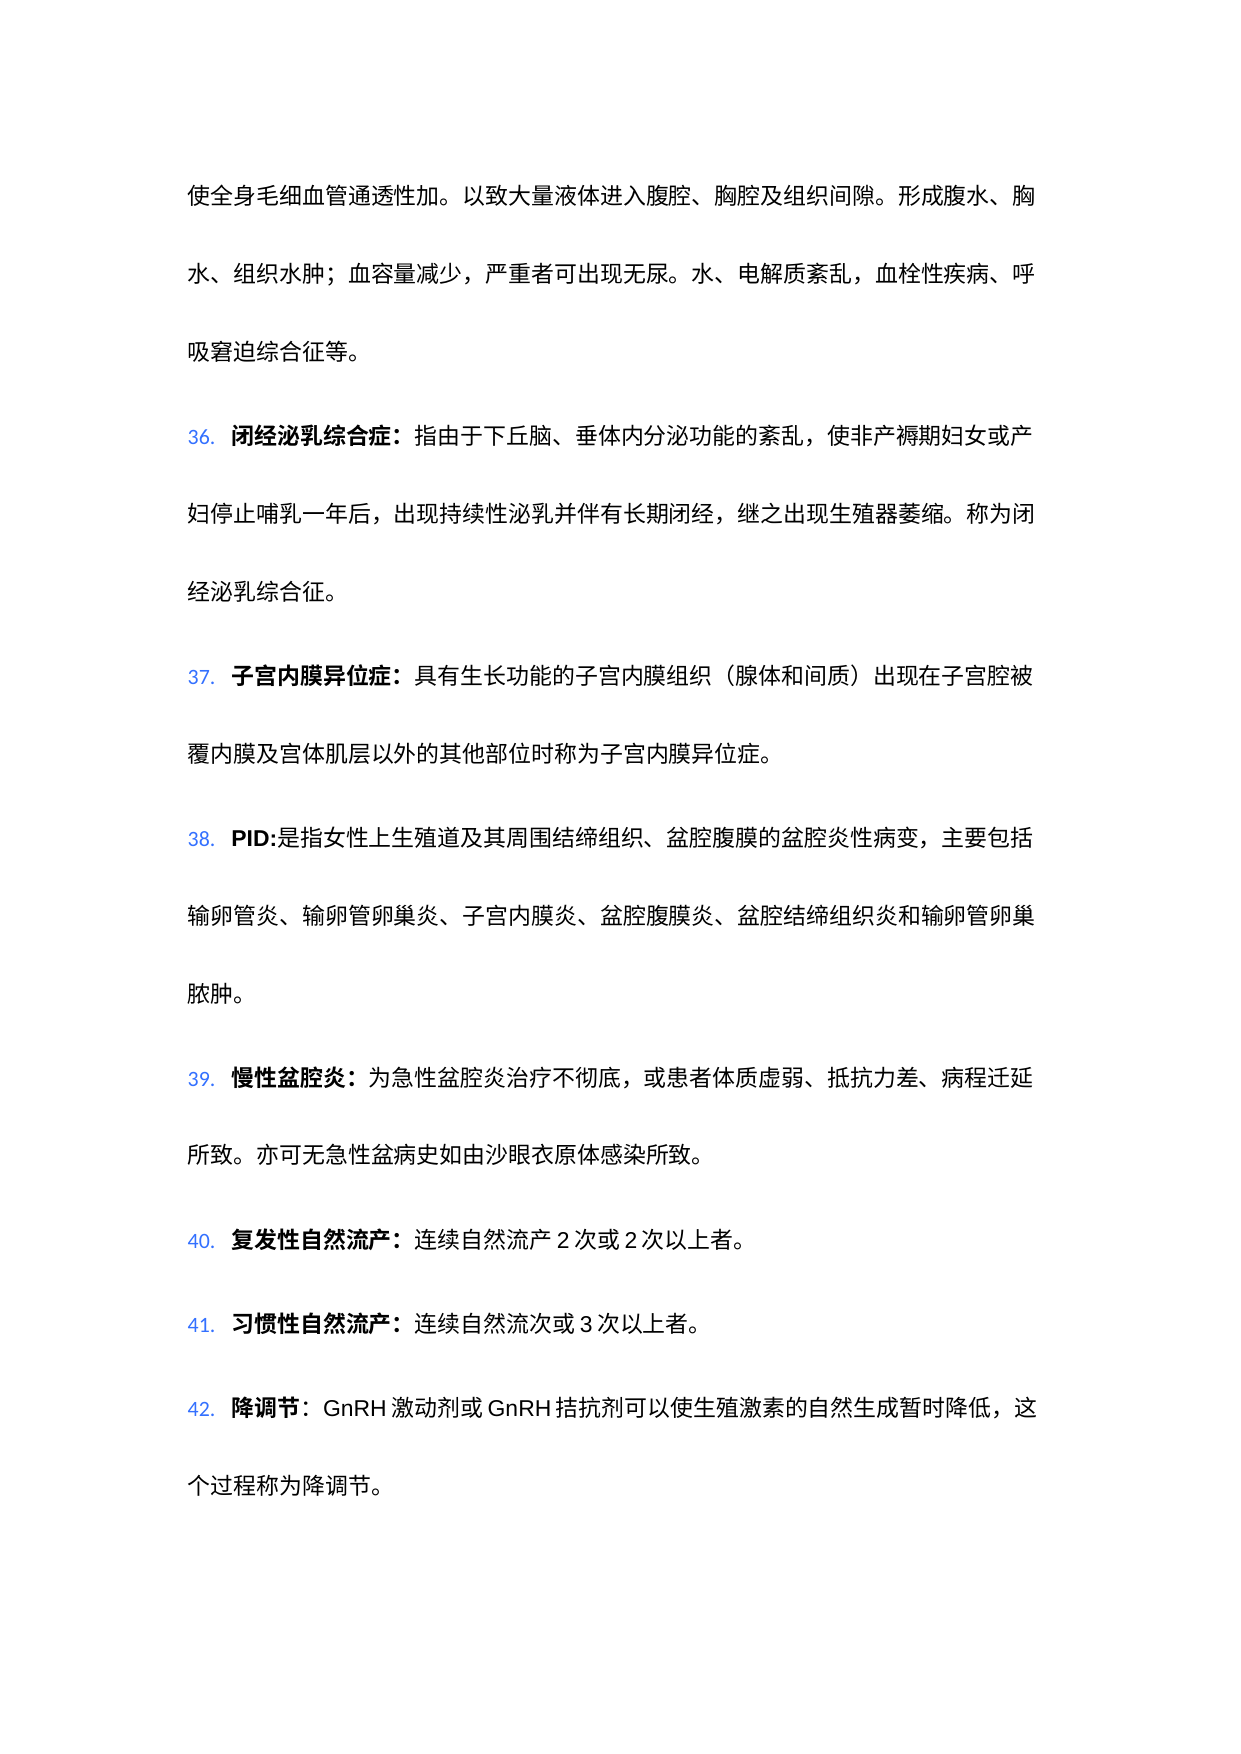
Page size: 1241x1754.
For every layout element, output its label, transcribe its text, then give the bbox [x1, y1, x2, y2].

list 习惯性自然流产：连续自然流次或3次以上者。 [187, 1290, 1053, 1355]
list 子宫内膜异位症：具有生长功能的子宫内膜组织（腺体和间质）出现在子宫腔被覆内膜及宫体肌层以外的其他部位时称为子宫内膜异位症。 [187, 642, 1053, 785]
list 降调节：GnRH激动剂或GnRH拮抗剂可以使生殖激素的自然生成暂时降低，这个过程称为降调节。 [187, 1374, 1053, 1517]
list 复发性自然流产：连续自然流产2次或2次以上者。 [187, 1206, 1053, 1271]
list 慢性盆腔炎：为急性盆腔炎治疗不彻底，或患者体质虚弱、抵抗力差、病程迁延所致。亦可无急性盆病史如由沙眼衣原体感染所致。 [187, 1044, 1053, 1187]
list PID:是指女性上生殖道及其周围结缔组织、盆腔腹膜的盆腔炎性病变，主要包括输卵管炎、输卵管卵巢炎、子宫内膜炎、盆腔腹膜炎、盆腔结缔组织炎和输卵管卵巢脓肿。 [187, 804, 1053, 1024]
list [187, 162, 1053, 383]
list 闭经泌乳综合症：指由于下丘脑、垂体内分泌功能的紊乱，使非产褥期妇女或产妇停止哺乳一年后，出现持续性泌乳并伴有长期闭经，继之出现生殖器萎缩。称为闭经泌乳综合征。 [187, 402, 1053, 623]
